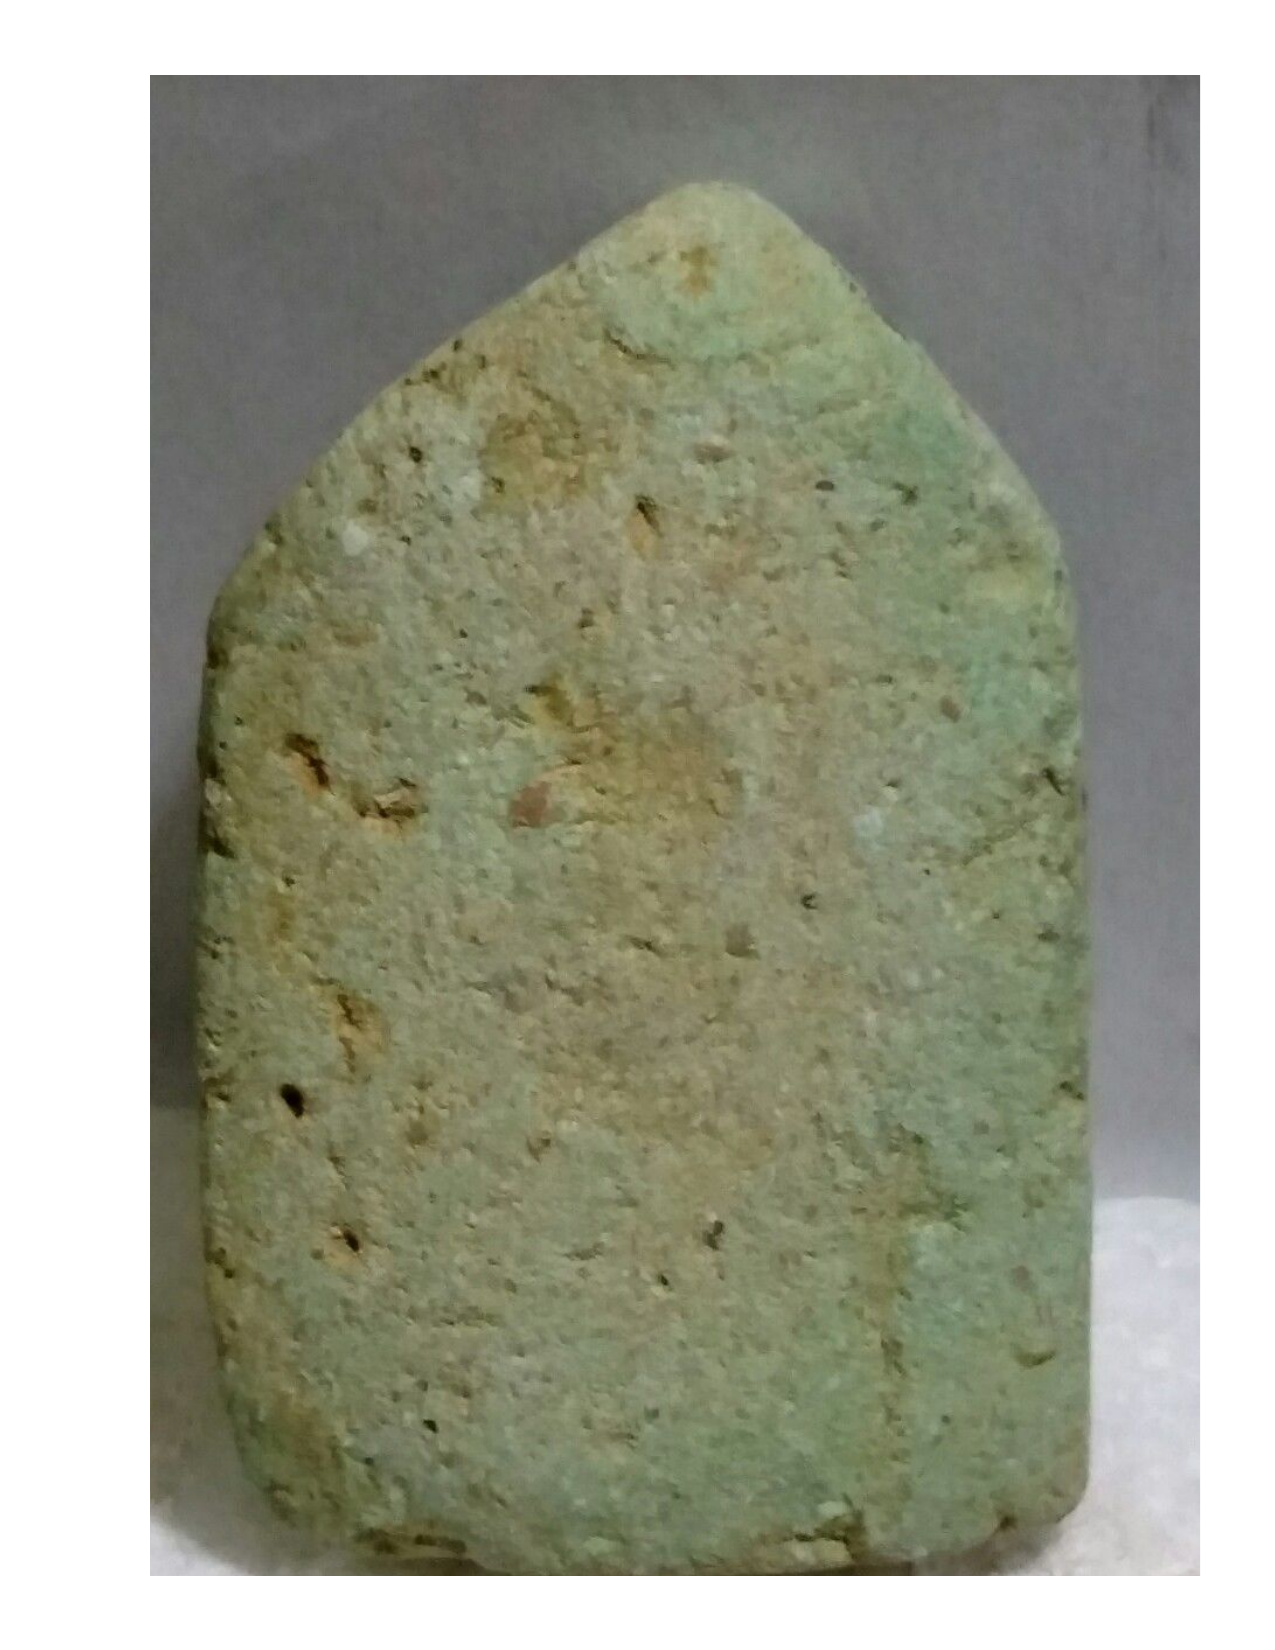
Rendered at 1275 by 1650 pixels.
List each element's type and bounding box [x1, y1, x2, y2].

picture [150, 75, 1200, 1576]
